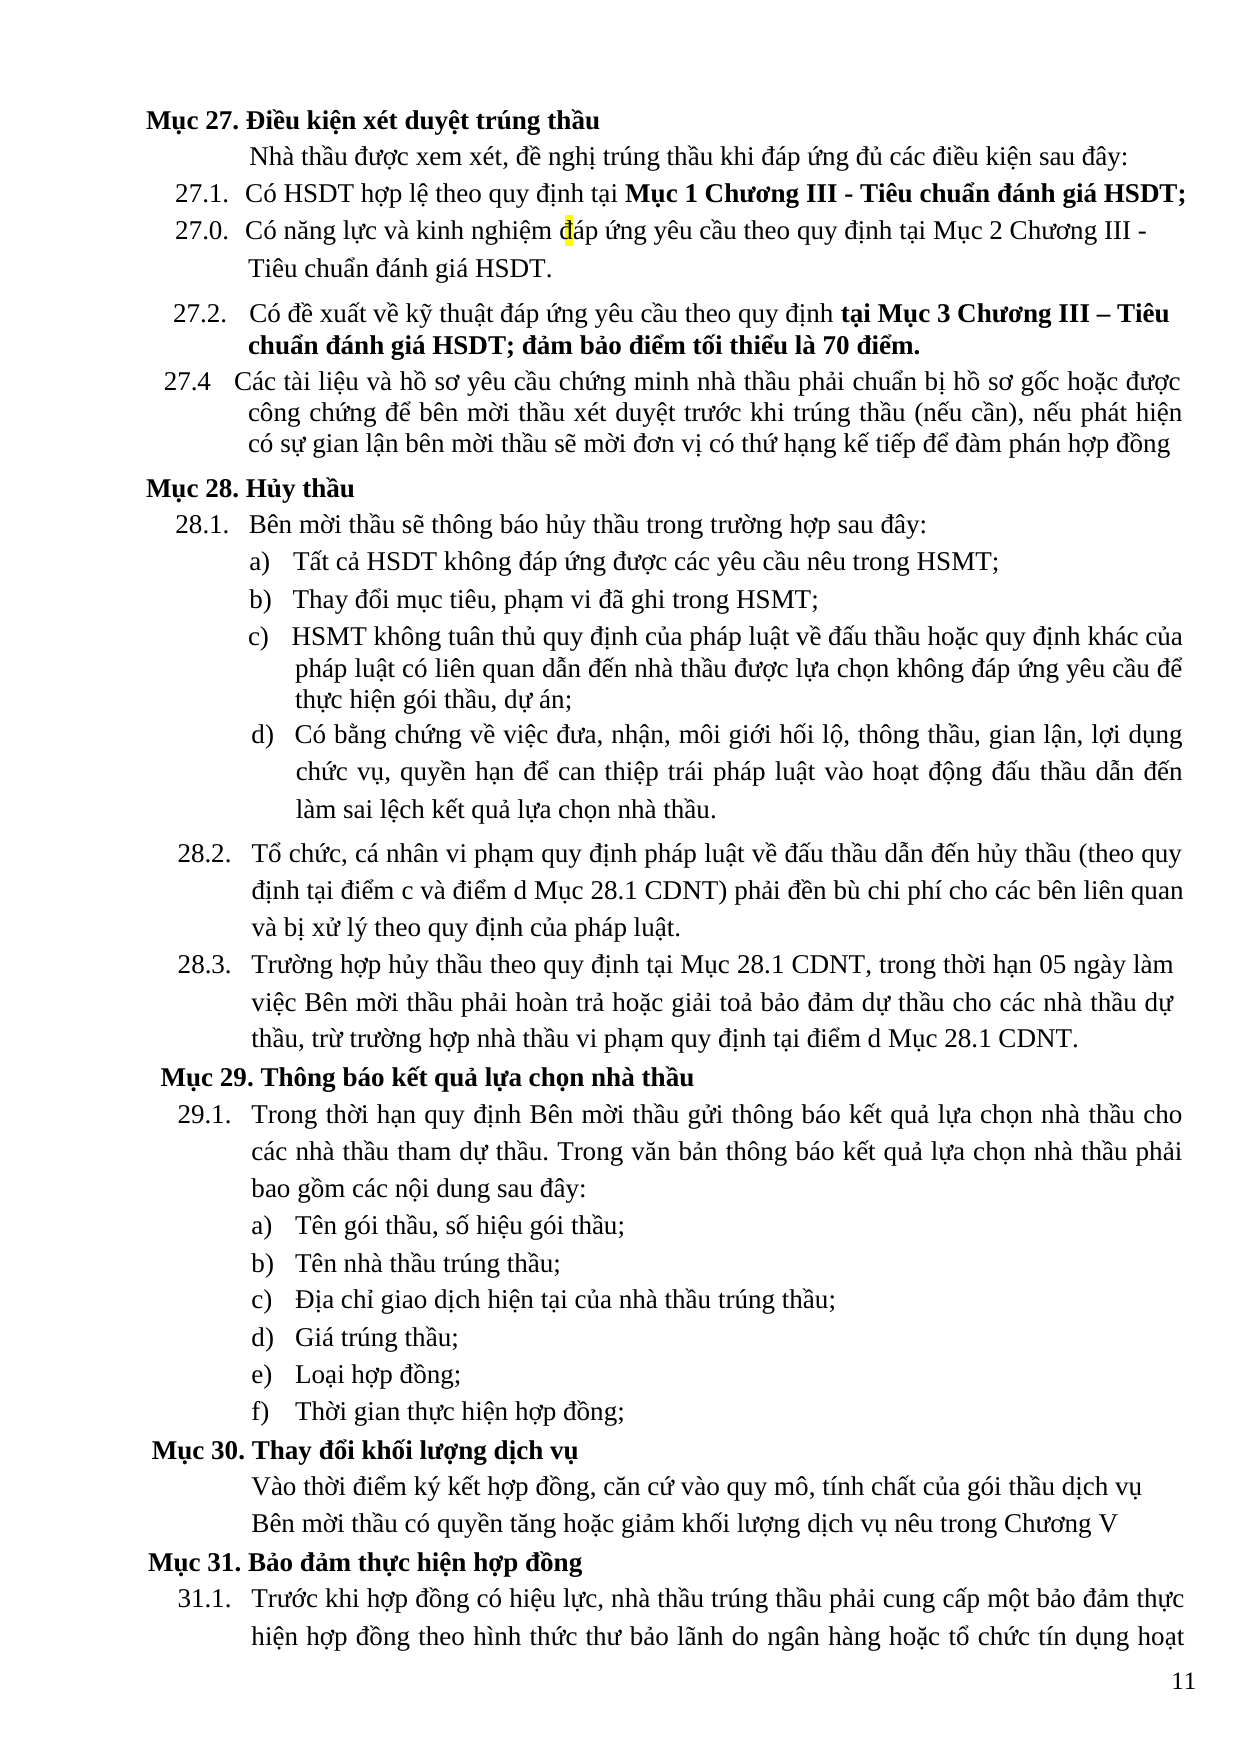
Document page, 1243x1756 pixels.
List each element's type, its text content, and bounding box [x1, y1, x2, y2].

list Bên mời thầu sẽ thông báo hủy thầu trong trường hợp sau đây: [175, 508, 1196, 540]
list Có đề xuất về kỹ thuật đáp ứng yêu cầu theo quy định tại Mục 3 Chương III – Tiêu [173, 297, 1196, 328]
subtitle Mục 30. Thay đổi khối lượng dịch vụ [152, 1434, 1196, 1465]
text Vào thời điểm ký kết hợp đồng, căn cứ vào quy mô, tính chất của gói thầu dịch vụ [251, 1471, 1196, 1502]
subtitle Mục 29. Thông báo kết quả lựa chọn nhà thầu [148, 1061, 1196, 1092]
list Tên gói thầu, số hiệu gói thầu; [251, 1209, 1196, 1240]
text 27.4 Các tài liệu và hồ sơ yêu cầu chứng minh nhà thầu phải chuẩn bị hồ sơ gốc hoặc được công chứng để bên mời thầu xét duyệt trước khi trúng thầu (nếu cần), nếu phát hiện có sự gian lận bên mời thầu sẽ mời đơn vị có thứ hạng kế tiếp để đàm phán hợp đồng [163, 365, 1184, 458]
subtitle Mục 31. Bảo đảm thực hiện hợp đồng [148, 1546, 1196, 1577]
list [177, 1582, 1185, 1651]
list Trường hợp hủy thầu theo quy định tại Mục 28.1 CDNT, trong thời hạn 05 ngày làm việc Bên mời thầu phải hoàn trả hoặc giải toả bảo đảm dự thầu cho các nhà thầu dự thầu, trừ trường hợp nhà thầu vi phạm quy định tại điểm d Mục 28.1 CDNT. [177, 949, 1176, 1054]
text Nhà thầu được xem xét, đề nghị trúng thầu khi đáp ứng đủ các điều kiện sau đây: [249, 140, 1196, 172]
list Có bằng chứng về việc đưa, nhận, môi giới hối lộ, thông thầu, gian lận, lợi dụng chức vụ, quyền hạn để can thiệp trái pháp luật vào hoạt động đấu thầu dẫn đến làm sai lệch kết quả lựa chọn nhà thầu. [251, 718, 1185, 824]
list Tổ chức, cá nhân vi phạm quy định pháp luật về đấu thầu dẫn đến hủy thầu (theo quy định tại điểm c và điểm d Mục 28.1 CDNT) phải đền bù chi phí cho các bên liên quan và bị xử lý theo quy định của pháp luật. [177, 837, 1184, 942]
subtitle chuẩn đánh giá HSDT; đảm bảo điểm tối thiểu là 70 điểm. [248, 329, 1196, 360]
list HSMT không tuân thủ quy định của pháp luật về đấu thầu hoặc quy định khác của pháp luật có liên quan dẫn đến nhà thầu được lựa chọn không đáp ứng yêu cầu để thực hiện gói thầu, dự án; [248, 621, 1184, 714]
list Tất cả HSDT không đáp ứng được các yêu cầu nêu trong HSMT; [249, 546, 1196, 577]
list Có HSDT hợp lệ theo quy định tại Mục 1 Chương III - Tiêu chuẩn đánh giá HSDT; [175, 177, 1196, 208]
list Giá trúng thầu; [251, 1321, 1196, 1352]
text Bên mời thầu có quyền tăng hoặc giảm khối lượng dịch vụ nêu trong Chương V [251, 1507, 1196, 1539]
subtitle Mục 27. Điều kiện xét duyệt trúng thầu [146, 104, 1196, 135]
list Địa chỉ giao dịch hiện tại của nhà thầu trúng thầu; [251, 1283, 1196, 1315]
list Thay đổi mục tiêu, phạm vi đã ghi trong HSMT; [249, 583, 1196, 614]
subtitle Mục 28. Hủy thầu [146, 472, 1196, 503]
list Tên nhà thầu trúng thầu; [251, 1247, 1196, 1278]
text f) Thời gian thực hiện hợp đồng; [251, 1396, 1196, 1427]
list Có năng lực và kinh nghiệm đáp ứng yêu cầu theo quy định tại Mục 2 Chương III - [175, 214, 1196, 245]
text Tiêu chuẩn đánh giá HSDT. [248, 252, 1196, 283]
list Loại hợp đồng; [251, 1358, 1196, 1389]
list Trong thời hạn quy định Bên mời thầu gửi thông báo kết quả lựa chọn nhà thầu cho các nhà thầu tham dự thầu. Trong văn bản thông báo kết quả lựa chọn nhà thầu phải bao gồm các nội dung sau đây: [177, 1098, 1185, 1203]
